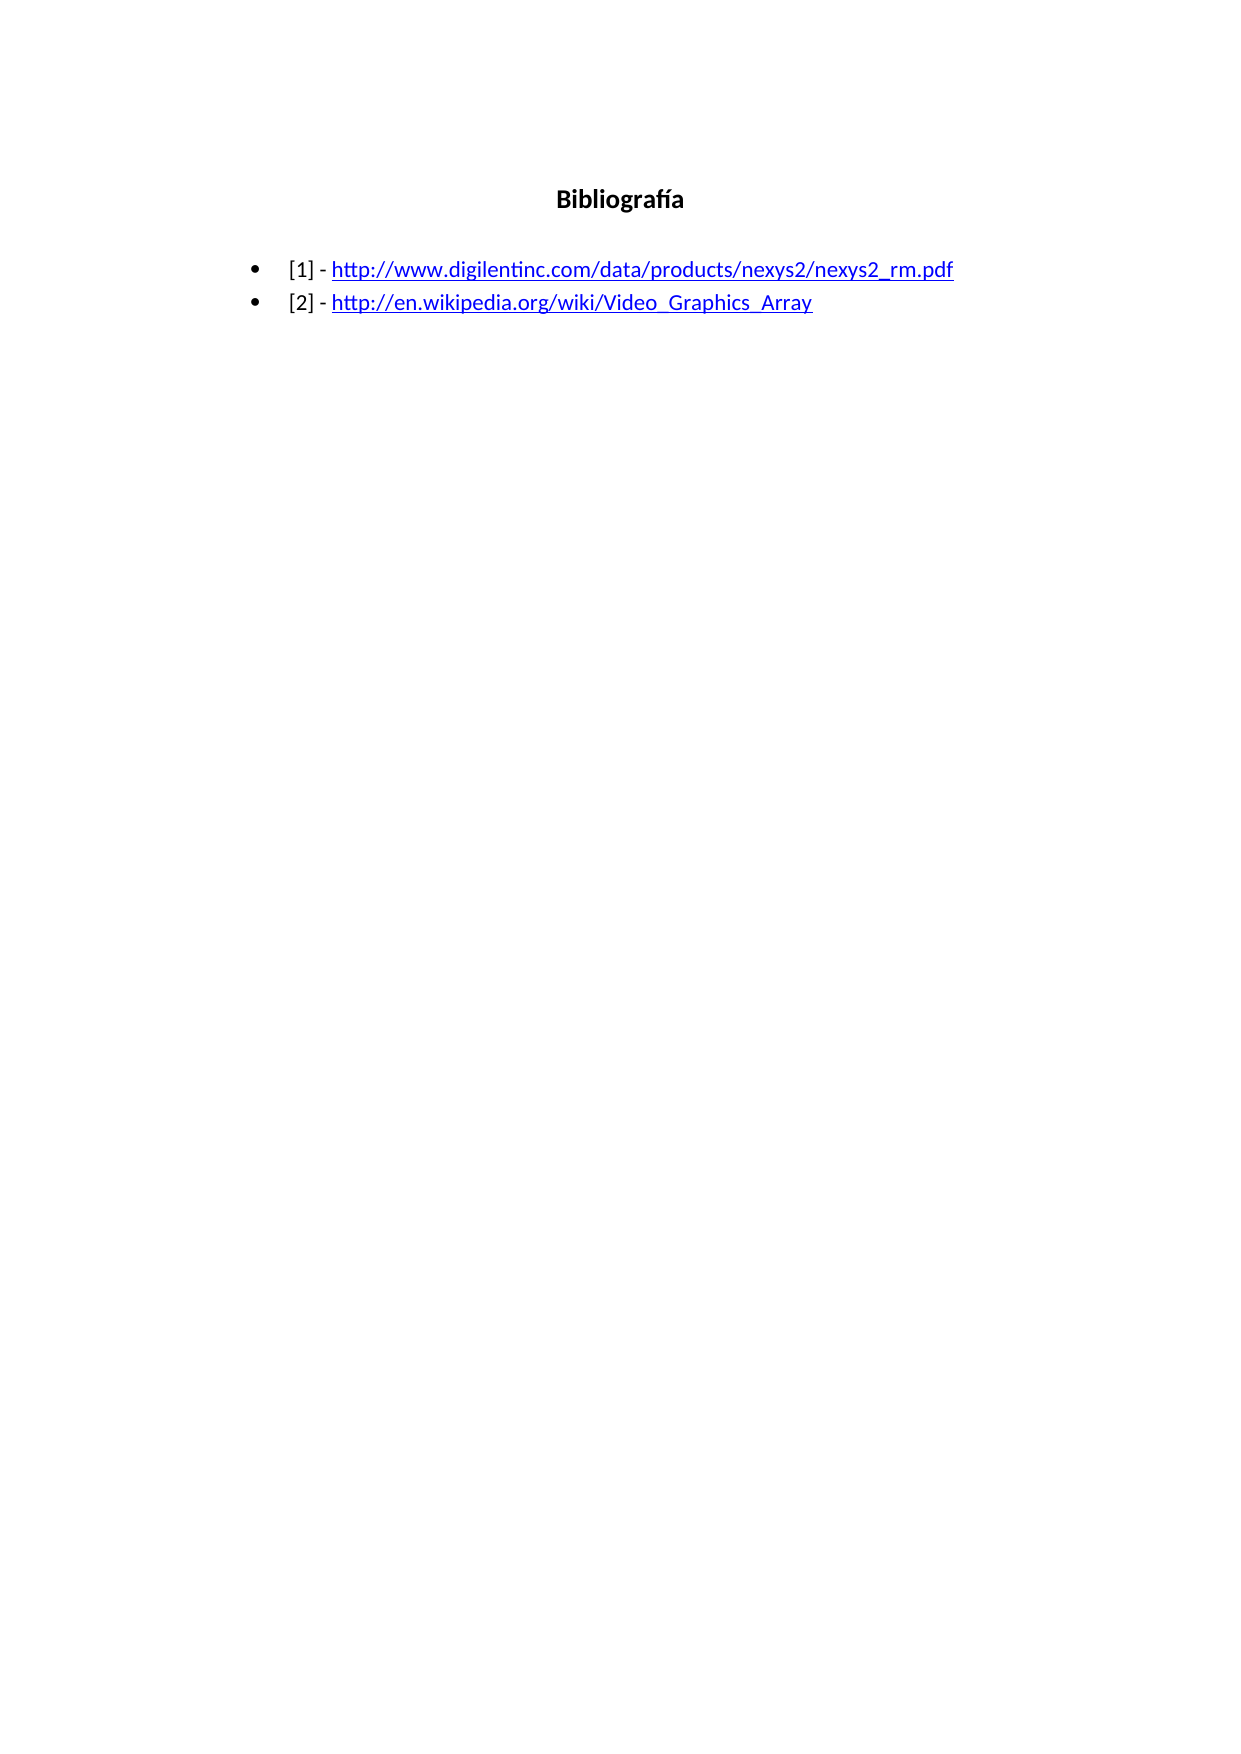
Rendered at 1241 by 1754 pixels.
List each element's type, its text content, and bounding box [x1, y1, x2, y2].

text Bibliografía [177, 183, 1063, 216]
list [2] - http://en.wikipedia.org/wiki/Video_Graphics_Array [251, 288, 1063, 316]
list [1] - http://www.digilentinc.com/data/products/nexys2/nexys2_rm.pdf [251, 256, 1063, 283]
